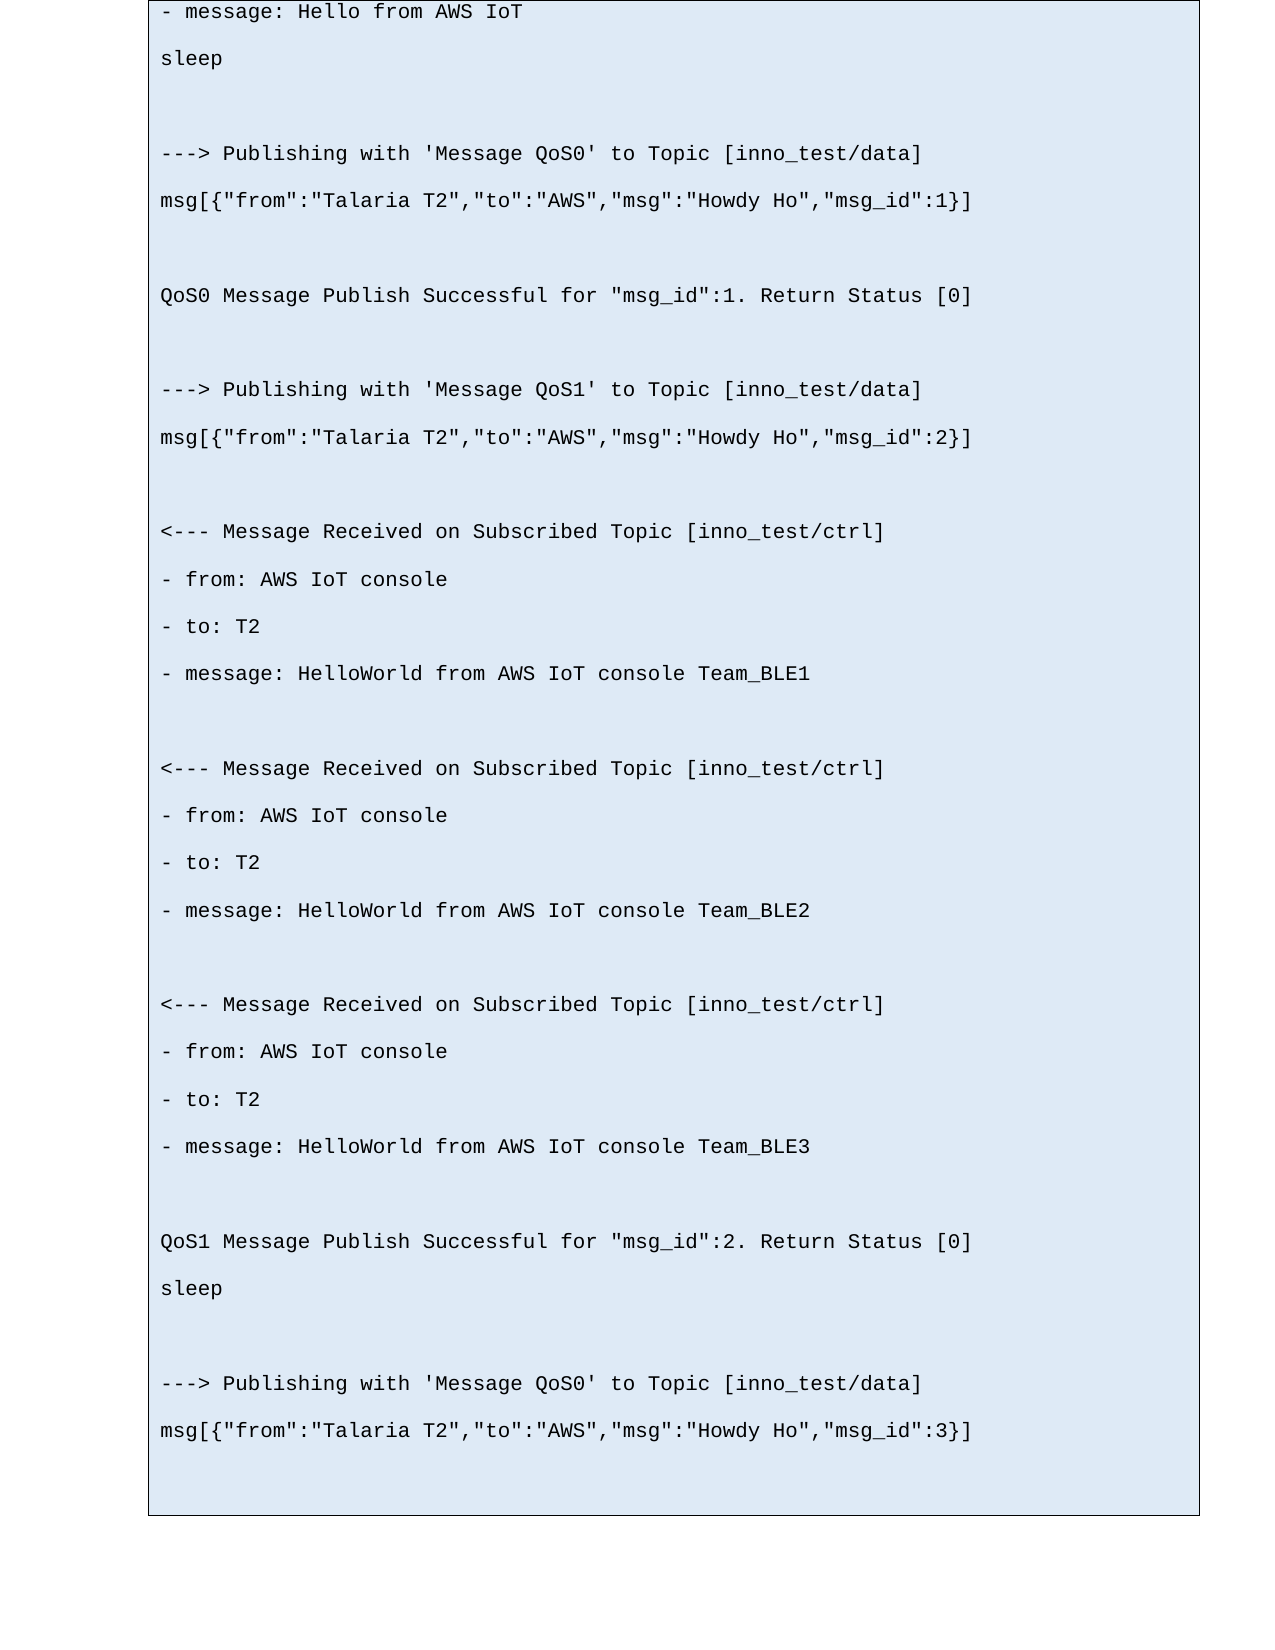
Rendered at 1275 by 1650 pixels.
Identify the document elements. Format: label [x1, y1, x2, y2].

table_header [149, 1, 1199, 1515]
